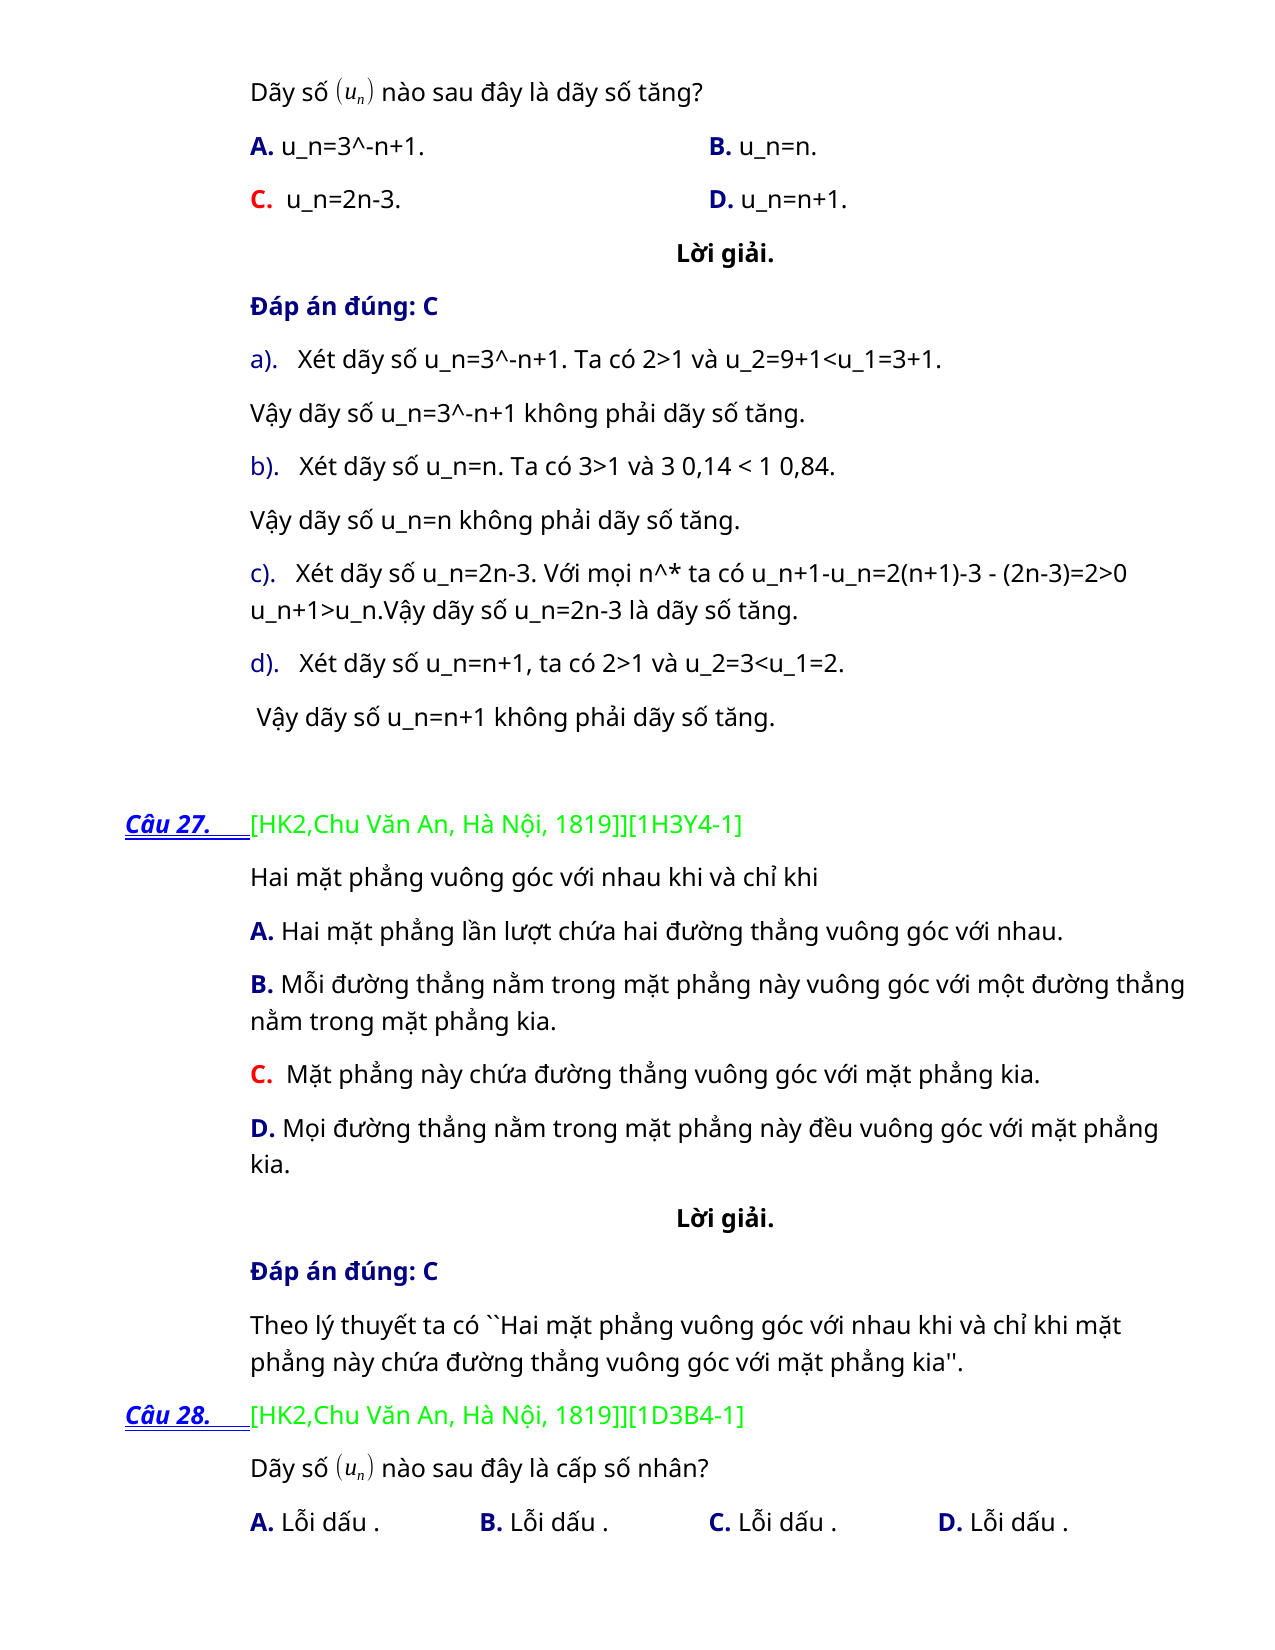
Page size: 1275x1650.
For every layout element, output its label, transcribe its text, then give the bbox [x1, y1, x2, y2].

text d). Xét dãy số u_n=n+1, ta có 2>1 và u_2=3<u_1=2. [250, 646, 1200, 680]
list [HK2,Chu Văn An, Hà Nội, 1819]][1D3B4-1] [125, 1398, 1200, 1432]
list [HK2,Chu Văn An, Hà Nội, 1819]][1H3Y4-1] [125, 806, 1200, 841]
text C. u_n=2n-3. D. u_n=n+1. [250, 182, 1200, 216]
text c). Xét dãy số u_n=2n-3. Với mọi n^* ta có u_n+1-u_n=2(n+1)-3 - (2n-3)=2>0 u_n+1>u_n.Vậy dãy số u_n=2n-3 là dãy số tăng. [250, 556, 1200, 627]
text Lời giải. [250, 1201, 1200, 1235]
text a). Xét dãy số u_n=3^-n+1. Ta có 2>1 và u_2=9+1<u_1=3+1. [250, 342, 1200, 376]
text Vậy dãy số u_n=n không phải dãy số tăng. [250, 502, 1200, 537]
text B. Mỗi đường thẳng nằm trong mặt phẳng này vuông góc với một đường thẳng nằm trong mặt phẳng kia. [250, 967, 1200, 1038]
text A. u_n=3^-n+1. B. u_n=n. [250, 128, 1200, 162]
text b). Xét dãy số u_n=n. Ta có 3>1 và 3 0,14 < 1 0,84. [250, 449, 1200, 483]
text Theo lý thuyết ta có ``Hai mặt phẳng vuông góc với nhau khi và chỉ khi mặt phẳng này chứa đường thẳng vuông góc với mặt phẳng kia''. [250, 1307, 1200, 1378]
text Dãy số nào sau đây là dãy số tăng? [250, 75, 1200, 109]
text Vậy dãy số u_n=3^-n+1 không phải dãy số tăng. [250, 396, 1200, 430]
text Đáp án đúng: C [250, 1254, 1200, 1288]
text A. Lỗi dấu . B. Lỗi dấu . C. Lỗi dấu . D. Lỗi dấu . [250, 1504, 1200, 1539]
text Dãy số nào sau đây là cấp số nhân? [250, 1451, 1200, 1485]
text D. Mọi đường thẳng nằm trong mặt phẳng này đều vuông góc với mặt phẳng kia. [250, 1110, 1200, 1181]
text Lời giải. [250, 235, 1200, 269]
text C. Mặt phẳng này chứa đường thẳng vuông góc với mặt phẳng kia. [250, 1057, 1200, 1091]
text A. Hai mặt phẳng lần lượt chứa hai đường thẳng vuông góc với nhau. [250, 913, 1200, 947]
text Hai mặt phẳng vuông góc với nhau khi và chỉ khi [250, 860, 1200, 894]
text Đáp án đúng: C [250, 289, 1200, 323]
text Vậy dãy số u_n=n+1 không phải dãy số tăng. [250, 699, 1200, 734]
